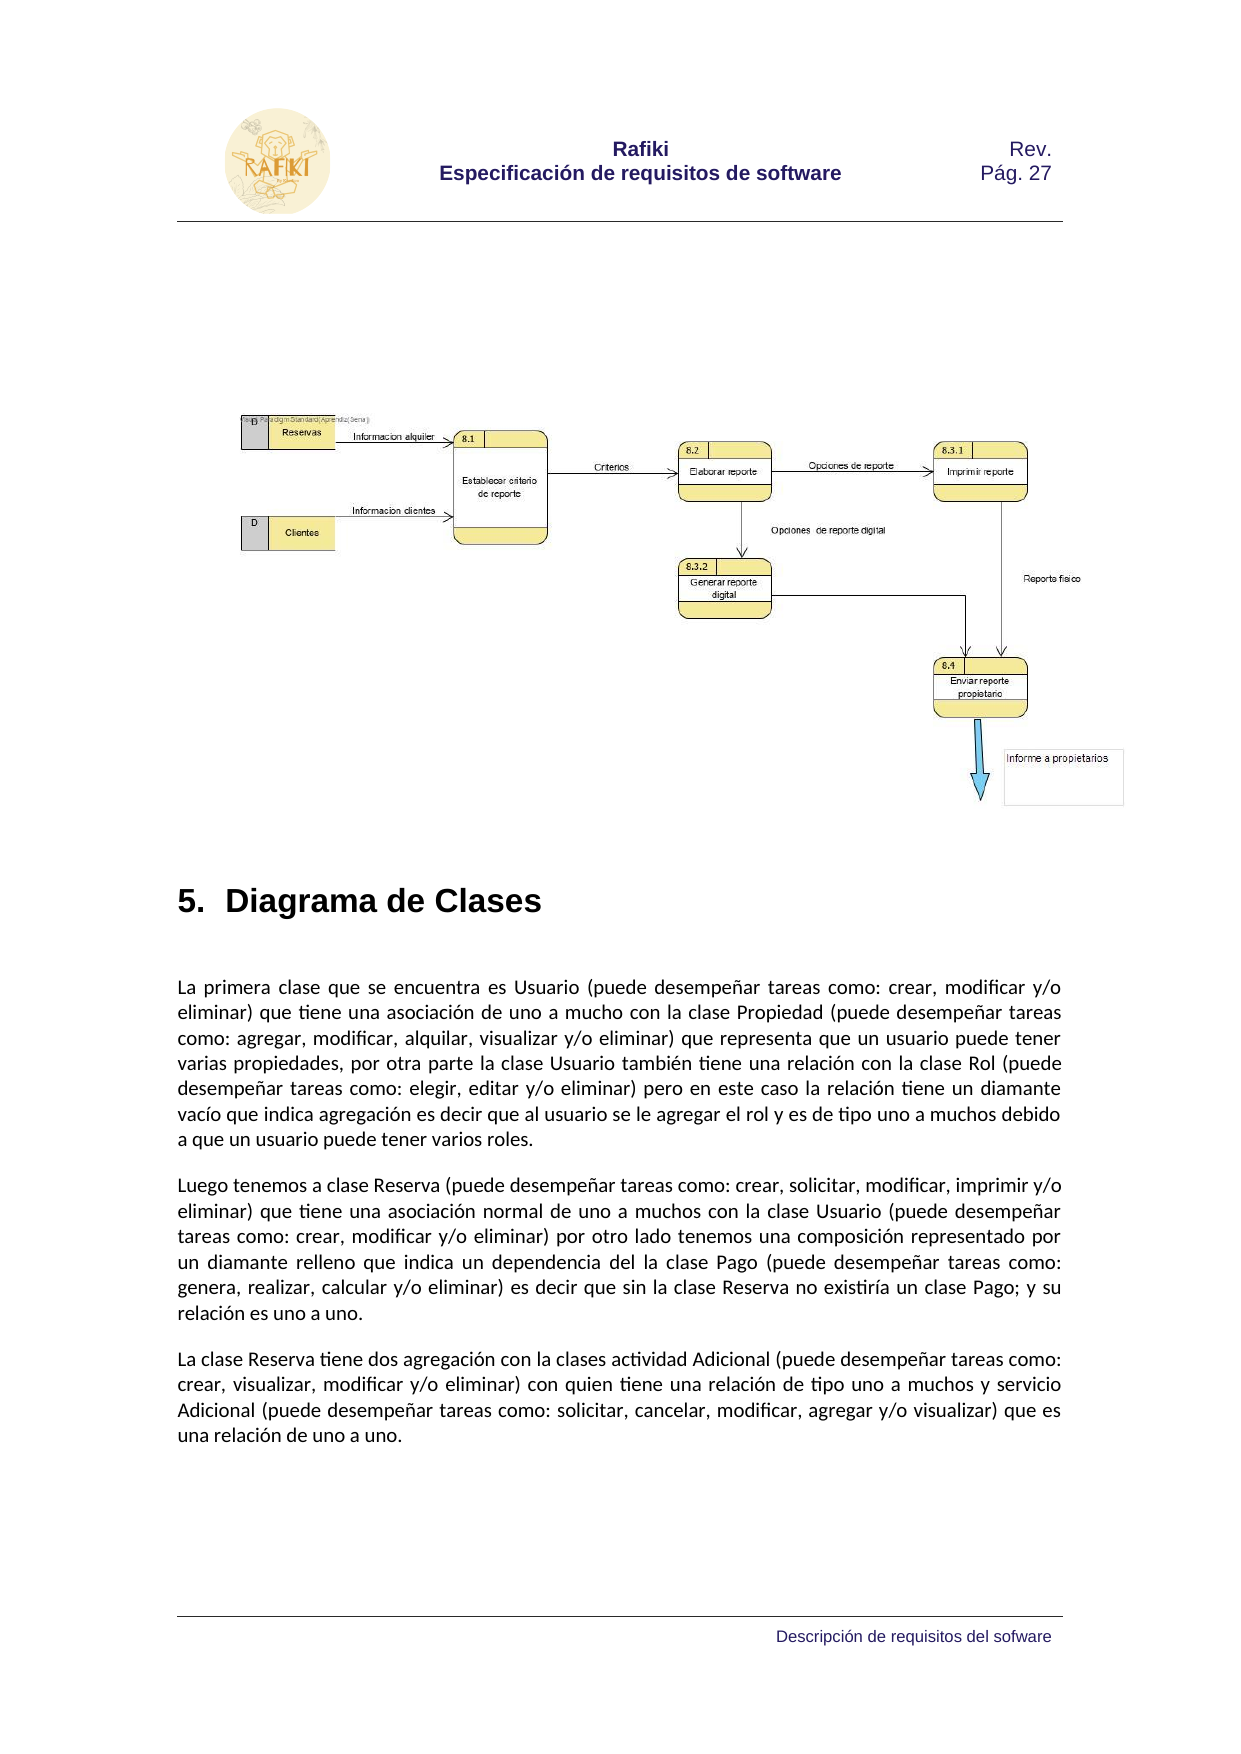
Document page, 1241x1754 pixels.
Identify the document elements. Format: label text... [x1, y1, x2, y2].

text La clase Reserva tiene dos agregación con la clases actividad Adicional (puede desempeñar tareas como: crear, visualizar, modificar y/o eliminar) con quien tiene una relación de tipo uno a muchos y servicio Adicional (puede desempeñar tareas como: solicitar, cancelar, modificar, agregar y/o visualizar) que es una relación de uno a uno. [177, 1346, 1063, 1448]
picture [224, 108, 331, 214]
picture [239, 413, 1126, 809]
subtitle Diagrama de Clases [177, 881, 1063, 920]
text La primera clase que se encuentra es Usuario (puede desempeñar tareas como: crear, modificar y/o eliminar) que tiene una asociación de uno a mucho con la clase Propiedad (puede desempeñar tareas como: agregar, modificar, alquilar, visualizar y/o eliminar) que representa que un usuario puede tener varias propiedades, por otra parte la clase Usuario también tiene una relación con la clase Rol (puede desempeñar tareas como: elegir, editar y/o eliminar) pero en este caso la relación tiene un diamante vacío que indica agregación es decir que al usuario se le agregar el rol y es de tipo uno a muchos debido a que un usuario puede tener varios roles. [177, 974, 1063, 1152]
text Luego tenemos a clase Reserva (puede desempeñar tareas como: crear, solicitar, modificar, imprimir y/o eliminar) que tiene una asociación normal de uno a muchos con la clase Usuario (puede desempeñar tareas como: crear, modificar y/o eliminar) por otro lado tenemos una composición representado por un diamante relleno que indica un dependencia del la clase Pago (puede desempeñar tareas como: genera, realizar, calcular y/o eliminar) es decir que sin la clase Reserva no existiría un clase Pago; y su relación es uno a uno. [177, 1173, 1063, 1325]
